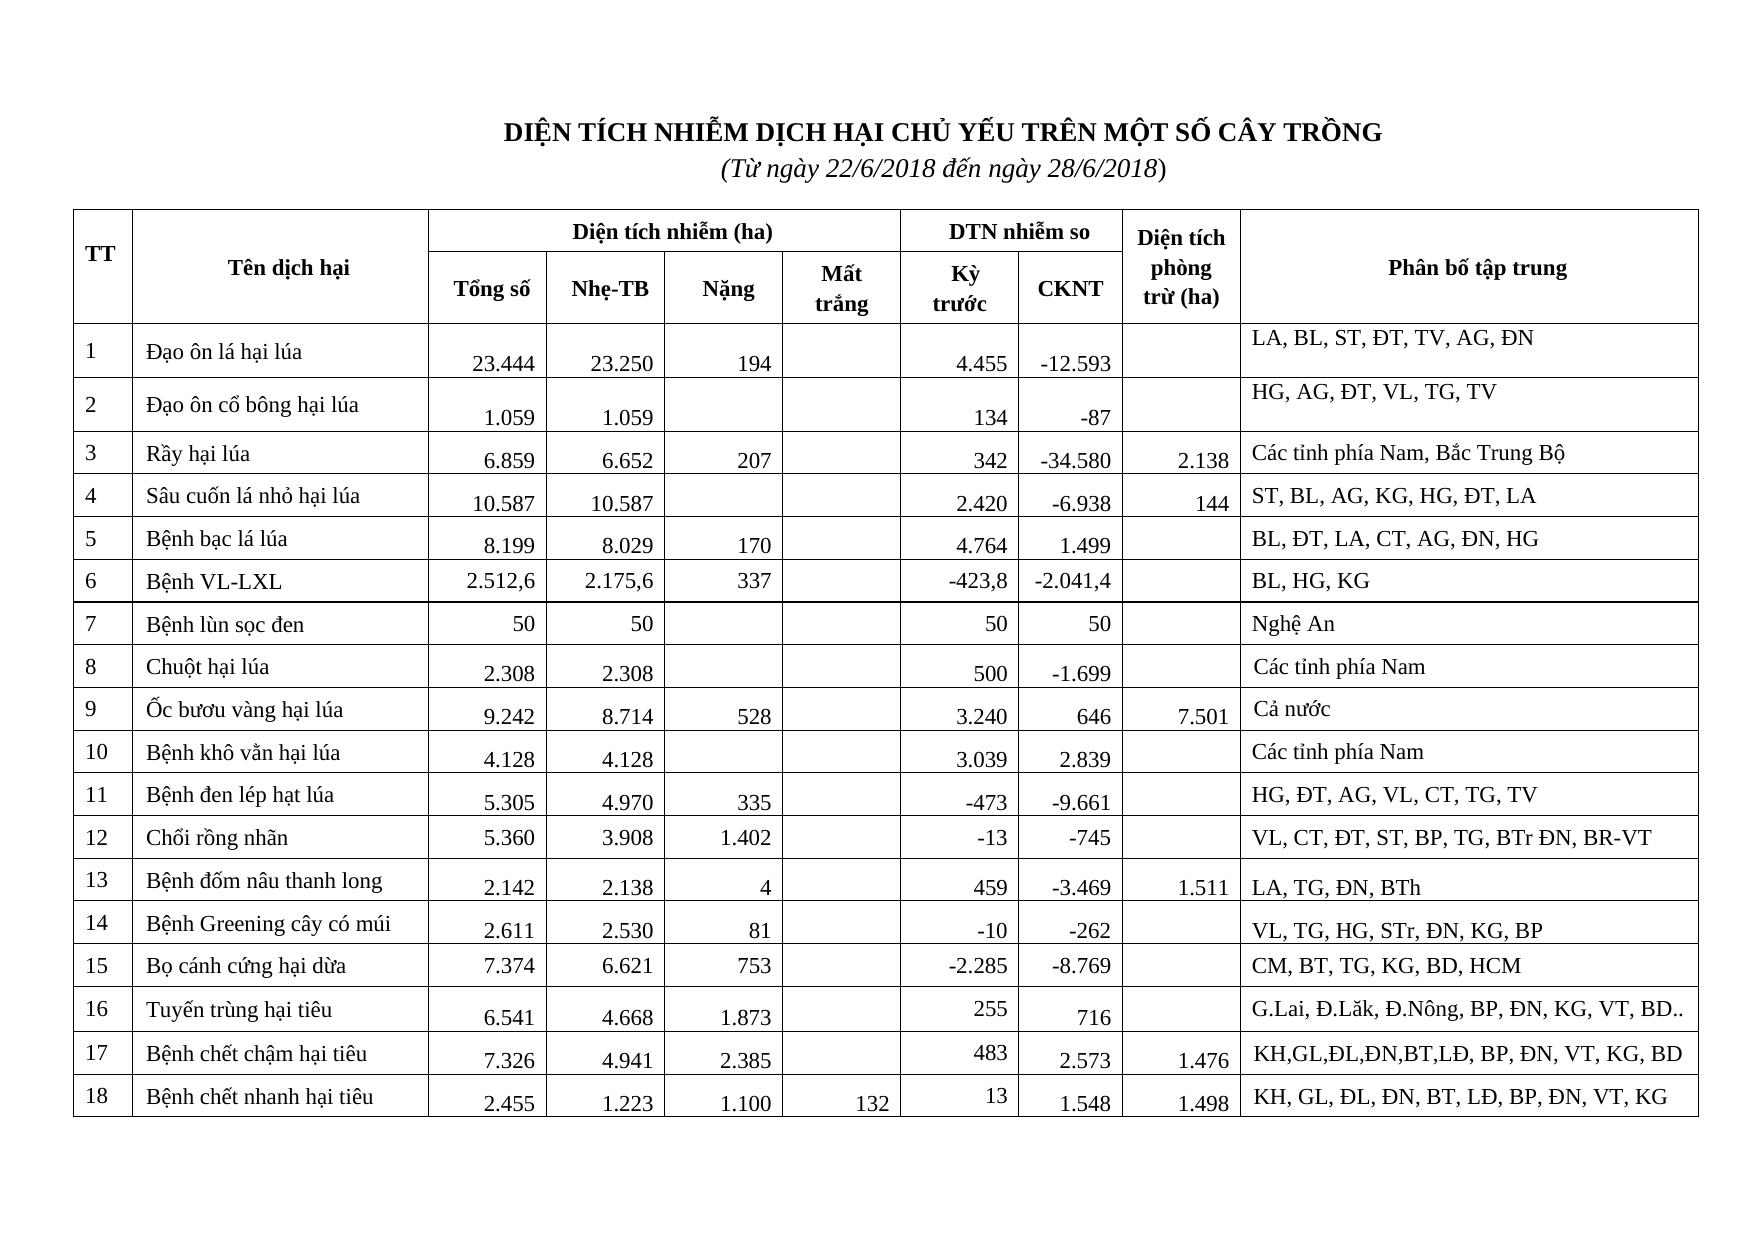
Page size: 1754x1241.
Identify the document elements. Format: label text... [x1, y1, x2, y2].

table_cell -34.580 [1019, 432, 1122, 473]
table_header Tên dịch hại [133, 210, 428, 323]
table_cell 6.621 [547, 944, 664, 986]
table_cell 2 [74, 378, 132, 431]
table_cell [783, 432, 900, 473]
table_cell 207 [665, 432, 782, 473]
table_cell [1123, 987, 1240, 1031]
table_cell 337 [665, 560, 782, 601]
text (Từ ngày 22/6/2018 đến ngày 28/6/2018) [177, 154, 1636, 183]
table_cell Các tỉnh phía Nam [1241, 731, 1698, 772]
table_cell 1.499 [1019, 517, 1122, 559]
table_cell BL, ĐT, LA, CT, AG, ĐN, HG [1241, 517, 1698, 559]
table_cell -87 [1019, 378, 1122, 431]
table_cell 5 [74, 517, 132, 559]
table_cell Nghệ An [1241, 603, 1698, 644]
table_cell 1.476 [1123, 1032, 1240, 1073]
table_cell [1123, 378, 1240, 431]
table_cell -9.661 [1019, 773, 1122, 815]
text DIỆN TÍCH NHIỄM DỊCH HẠI CHỦ YẾU TRÊN MỘT SỐ CÂY TRỒNG [177, 118, 1636, 148]
table_cell 16 [74, 987, 132, 1031]
table_cell 6 [74, 560, 132, 601]
table_cell 144 [1123, 474, 1240, 516]
table_header Diện tích phòng trừ (ha) [1123, 210, 1240, 323]
table_cell HG, ĐT, AG, VL, CT, TG, TV [1241, 773, 1698, 815]
table_cell 4.764 [901, 517, 1018, 559]
table_cell [1123, 324, 1240, 377]
table_cell 1 [74, 324, 132, 377]
table_cell 7.374 [429, 944, 546, 986]
table_cell 23.444 [429, 324, 546, 377]
table_cell Tổng số [429, 252, 546, 323]
table_cell Đạo ôn cổ bông hại lúa [133, 378, 428, 431]
table_cell 8.029 [547, 517, 664, 559]
table_cell 1.402 [665, 816, 782, 858]
table_cell 4.128 [547, 731, 664, 772]
table_cell Chổi rồng nhãn [133, 816, 428, 858]
table_cell 50 [1019, 603, 1122, 644]
table_cell [783, 1032, 900, 1073]
table_cell CM, BT, TG, KG, BD, HCM [1241, 944, 1698, 986]
table_cell [783, 773, 900, 815]
table_cell 2.611 [429, 901, 546, 943]
table_cell -8.769 [1019, 944, 1122, 986]
table_cell VL, TG, HG, STr, ĐN, KG, BP [1241, 901, 1698, 943]
table_cell 335 [665, 773, 782, 815]
table_cell 3.908 [547, 816, 664, 858]
table_cell LA, TG, ĐN, BTh [1241, 859, 1698, 900]
table_cell [1123, 731, 1240, 772]
table_cell 2.573 [1019, 1032, 1122, 1073]
table_cell Cả nước [1241, 688, 1698, 729]
table_cell 4.455 [901, 324, 1018, 377]
table_cell [783, 944, 900, 986]
table_cell 6.541 [429, 987, 546, 1031]
table_cell 2.175,6 [547, 560, 664, 601]
table_cell 7.501 [1123, 688, 1240, 729]
table_cell 2.308 [429, 645, 546, 687]
table_cell 5.305 [429, 773, 546, 815]
table_cell 6.859 [429, 432, 546, 473]
table_cell 1.223 [547, 1075, 664, 1116]
table_cell 2.420 [901, 474, 1018, 516]
table_cell 255 [901, 987, 1018, 1031]
table_cell 81 [665, 901, 782, 943]
table_cell 483 [901, 1032, 1018, 1073]
table_cell [783, 859, 900, 900]
table_cell BL, HG, KG [1241, 560, 1698, 601]
table_cell [783, 560, 900, 601]
table_cell [783, 474, 900, 516]
table_cell Bệnh lùn sọc đen [133, 603, 428, 644]
table_cell 1.548 [1019, 1075, 1122, 1116]
table_cell Bệnh bạc lá lúa [133, 517, 428, 559]
table_cell [1123, 901, 1240, 943]
table_cell 23.250 [547, 324, 664, 377]
table_cell 2.138 [547, 859, 664, 900]
table_cell 8 [74, 645, 132, 687]
table_cell 459 [901, 859, 1018, 900]
table_cell 13 [901, 1075, 1018, 1116]
table_cell HG, AG, ĐT, VL, TG, TV [1241, 378, 1698, 431]
table_cell 194 [665, 324, 782, 377]
table_cell Đạo ôn lá hại lúa [133, 324, 428, 377]
table_cell LA, BL, ST, ĐT, TV, AG, ĐN [1241, 324, 1698, 377]
table_cell Sâu cuốn lá nhỏ hại lúa [133, 474, 428, 516]
table_cell -10 [901, 901, 1018, 943]
table_cell 9 [74, 688, 132, 729]
table_header DTN nhiễm so [901, 210, 1122, 251]
table_cell Các tỉnh phía Nam [1241, 645, 1698, 687]
table_cell Bệnh chết chậm hại tiêu [133, 1032, 428, 1073]
table_cell 3.039 [901, 731, 1018, 772]
table_cell 2.839 [1019, 731, 1122, 772]
table_cell -6.938 [1019, 474, 1122, 516]
table_cell [665, 474, 782, 516]
table_cell [1123, 645, 1240, 687]
table_cell 4 [74, 474, 132, 516]
table_cell [783, 378, 900, 431]
table_cell [1123, 603, 1240, 644]
table_cell CKNT [1019, 252, 1122, 323]
table_cell 4.970 [547, 773, 664, 815]
table_cell 3 [74, 432, 132, 473]
table_cell [1123, 560, 1240, 601]
table_cell 13 [74, 859, 132, 900]
table_header Diện tích nhiễm (ha) [429, 210, 900, 251]
table_cell [783, 987, 900, 1031]
table_cell [783, 901, 900, 943]
table_cell 50 [429, 603, 546, 644]
table_cell 17 [74, 1032, 132, 1073]
table_cell 50 [901, 603, 1018, 644]
table_cell Bệnh đốm nâu thanh long [133, 859, 428, 900]
table_cell 50 [547, 603, 664, 644]
table_cell ST, BL, AG, KG, HG, ĐT, LA [1241, 474, 1698, 516]
table_cell Kỳ trước [901, 252, 1018, 323]
table_cell 170 [665, 517, 782, 559]
table_cell -423,8 [901, 560, 1018, 601]
table_cell Nhẹ-TB [547, 252, 664, 323]
table_cell Tuyến trùng hại tiêu [133, 987, 428, 1031]
table_cell Chuột hại lúa [133, 645, 428, 687]
table_cell 8.199 [429, 517, 546, 559]
table_cell 646 [1019, 688, 1122, 729]
table_cell 5.360 [429, 816, 546, 858]
table_cell [783, 603, 900, 644]
table_cell Các tỉnh phía Nam, Bắc Trung Bộ [1241, 432, 1698, 473]
table_cell 6.652 [547, 432, 664, 473]
table_cell 4.128 [429, 731, 546, 772]
table_cell -2.285 [901, 944, 1018, 986]
table_cell 753 [665, 944, 782, 986]
table_cell [783, 645, 900, 687]
table_cell 8.714 [547, 688, 664, 729]
table_cell 500 [901, 645, 1018, 687]
table_cell [1123, 816, 1240, 858]
table_cell [665, 603, 782, 644]
table_header TT [74, 210, 132, 323]
table_cell 7.326 [429, 1032, 546, 1073]
table_cell 134 [901, 378, 1018, 431]
table_cell Bệnh khô vằn hại lúa [133, 731, 428, 772]
table_cell 1.511 [1123, 859, 1240, 900]
table_cell 18 [74, 1075, 132, 1116]
table_cell Ốc bươu vàng hại lúa [133, 688, 428, 729]
table_cell 10.587 [429, 474, 546, 516]
table_cell [783, 517, 900, 559]
table_cell 10 [74, 731, 132, 772]
table_cell G.Lai, Đ.Lăk, Đ.Nông, BP, ĐN, KG, VT, BD.. [1241, 987, 1698, 1031]
table_cell [1123, 773, 1240, 815]
table_cell 2.512,6 [429, 560, 546, 601]
table_cell [783, 688, 900, 729]
table_cell Bệnh Greening cây có múi [133, 901, 428, 943]
table_cell [783, 731, 900, 772]
table_cell 12 [74, 816, 132, 858]
table_cell [665, 378, 782, 431]
table_cell 1.873 [665, 987, 782, 1031]
table_cell 2.530 [547, 901, 664, 943]
table_cell 10.587 [547, 474, 664, 516]
table_cell 4.941 [547, 1032, 664, 1073]
table_cell 2.142 [429, 859, 546, 900]
table_cell 2.455 [429, 1075, 546, 1116]
table_cell -12.593 [1019, 324, 1122, 377]
table_cell 1.059 [429, 378, 546, 431]
table_cell [783, 816, 900, 858]
table_cell Bọ cánh cứng hại dừa [133, 944, 428, 986]
table_cell 132 [783, 1075, 900, 1116]
table_cell Bệnh chết nhanh hại tiêu [133, 1075, 428, 1116]
table_cell [783, 324, 900, 377]
table_cell 2.308 [547, 645, 664, 687]
table_cell [1123, 944, 1240, 986]
table_cell KH, GL, ĐL, ĐN, BT, LĐ, BP, ĐN, VT, KG [1241, 1075, 1698, 1116]
table_cell [1123, 517, 1240, 559]
table_cell -2.041,4 [1019, 560, 1122, 601]
table_cell [665, 645, 782, 687]
table_cell 342 [901, 432, 1018, 473]
table_cell 528 [665, 688, 782, 729]
table_cell 1.059 [547, 378, 664, 431]
table_cell Bệnh VL-LXL [133, 560, 428, 601]
table_cell 14 [74, 901, 132, 943]
table_cell 15 [74, 944, 132, 986]
table_cell 3.240 [901, 688, 1018, 729]
table_cell 4.668 [547, 987, 664, 1031]
table_cell 716 [1019, 987, 1122, 1031]
table_cell [665, 731, 782, 772]
table_cell 7 [74, 603, 132, 644]
table_cell -13 [901, 816, 1018, 858]
table_cell Mất trắng [783, 252, 900, 323]
table_cell 2.385 [665, 1032, 782, 1073]
table_cell 2.138 [1123, 432, 1240, 473]
table_cell 4 [665, 859, 782, 900]
table_cell KH,GL,ĐL,ĐN,BT,LĐ, BP, ĐN, VT, KG, BD [1241, 1032, 1698, 1073]
table_cell Nặng [665, 252, 782, 323]
table_cell VL, CT, ĐT, ST, BP, TG, BTr ĐN, BR-VT [1241, 816, 1698, 858]
table_cell -3.469 [1019, 859, 1122, 900]
table_cell 1.498 [1123, 1075, 1240, 1116]
table_header Phân bố tập trung [1241, 210, 1698, 323]
table_cell -745 [1019, 816, 1122, 858]
table_cell -473 [901, 773, 1018, 815]
table_cell Bệnh đen lép hạt lúa [133, 773, 428, 815]
table_cell -262 [1019, 901, 1122, 943]
table_cell 1.100 [665, 1075, 782, 1116]
table_cell -1.699 [1019, 645, 1122, 687]
table_cell 11 [74, 773, 132, 815]
table_cell 9.242 [429, 688, 546, 729]
table_cell Rầy hại lúa [133, 432, 428, 473]
